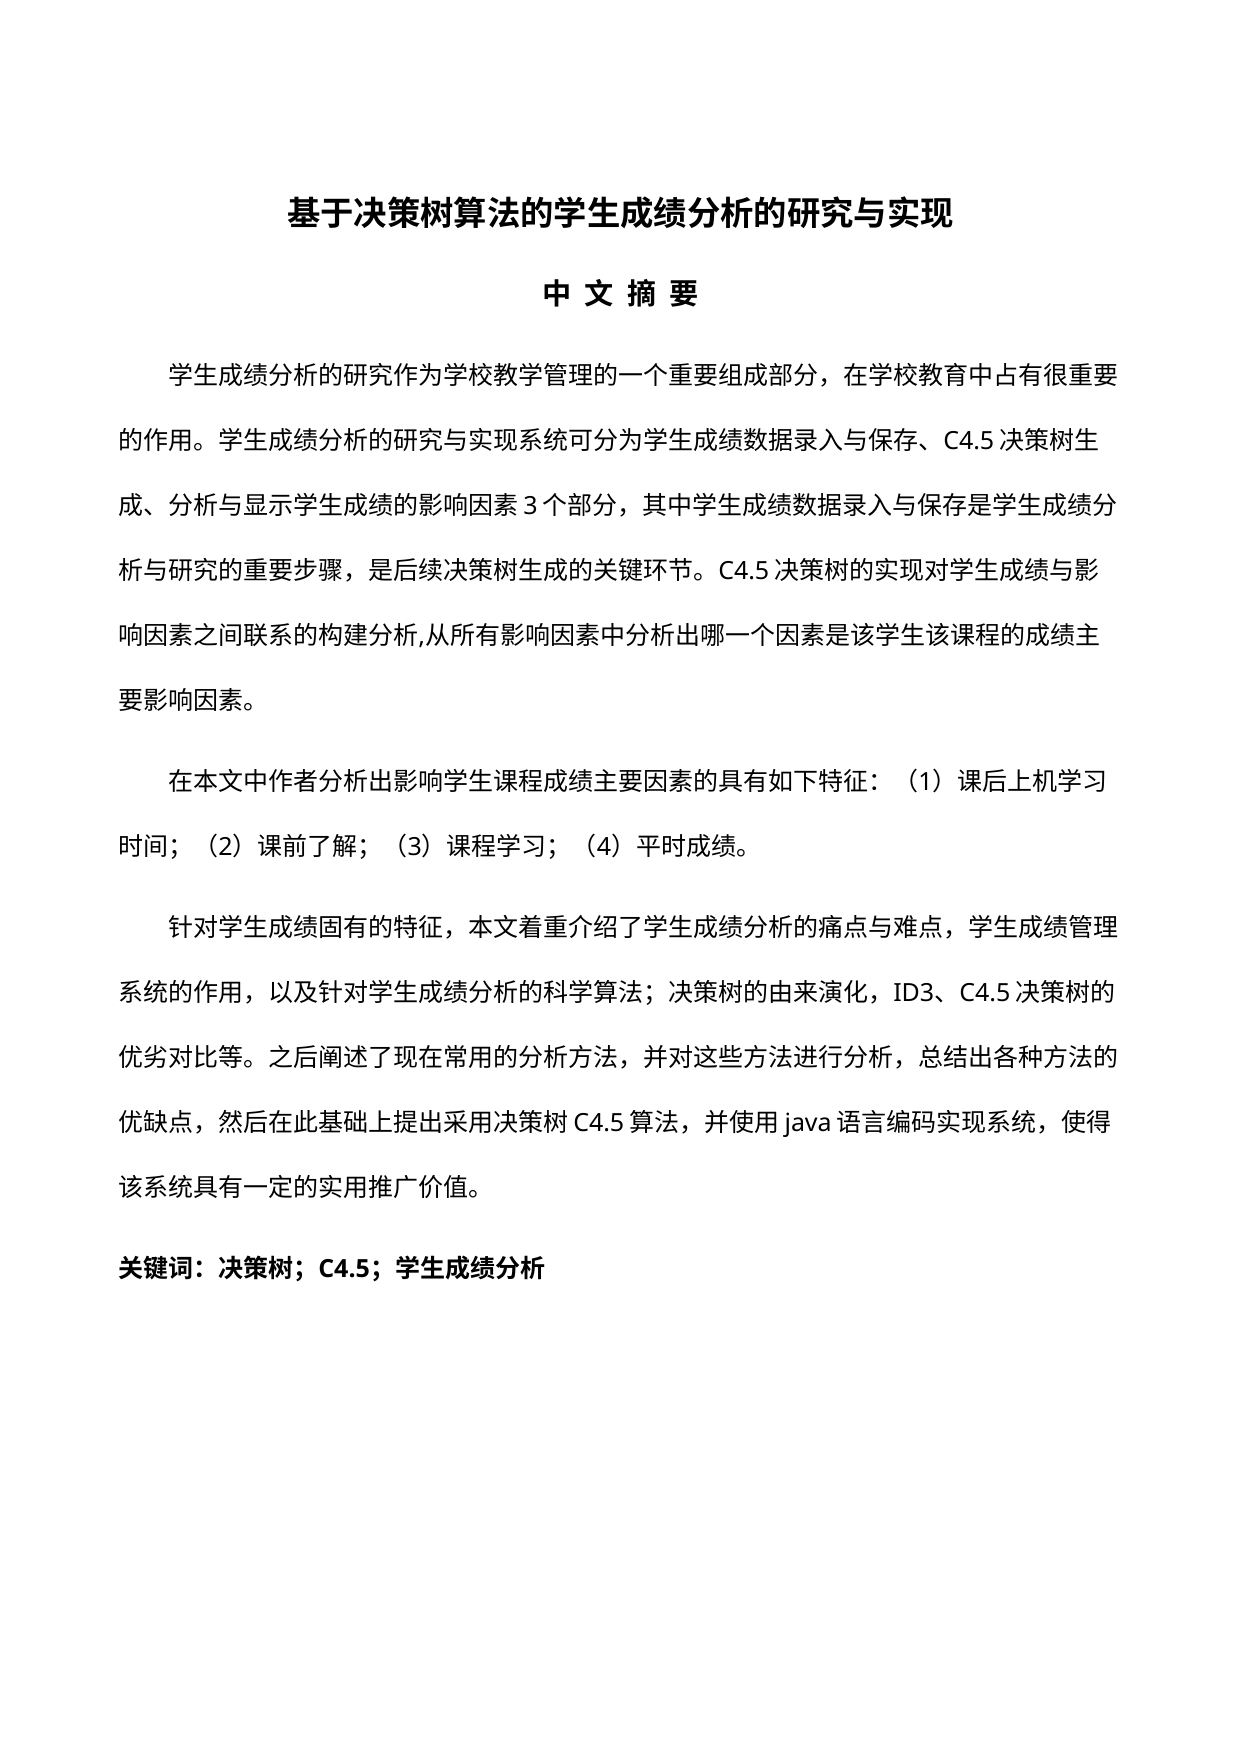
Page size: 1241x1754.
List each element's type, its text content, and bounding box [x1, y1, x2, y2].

text 学生成绩分析的研究作为学校教学管理的一个重要组成部分，在学校教育中占有很重要的作用。学生成绩分析的研究与实现系统可分为学生成绩数据录入与保存、C4.5决策树生成、分析与显示学生成绩的影响因素3个部分，其中学生成绩数据录入与保存是学生成绩分析与研究的重要步骤，是后续决策树生成的关键环节。C4.5决策树的实现对学生成绩与影响因素之间联系的构建分析,从所有影响因素中分析出哪一个因素是该学生该课程的成绩主要影响因素。 [118, 341, 1122, 731]
text 关键词：决策树；C4.5；学生成绩分析 [118, 1234, 1122, 1299]
text 针对学生成绩固有的特征，本文着重介绍了学生成绩分析的痛点与难点，学生成绩管理系统的作用，以及针对学生成绩分析的科学算法；决策树的由来演化，ID3、C4.5决策树的优劣对比等。之后阐述了现在常用的分析方法，并对这些方法进行分析，总结出各种方法的优缺点，然后在此基础上提出采用决策树C4.5算法，并使用java语言编码实现系统，使得该系统具有一定的实用推广价值。 [118, 893, 1122, 1218]
text 在本文中作者分析出影响学生课程成绩主要因素的具有如下特征：（1）课后上机学习时间；（2）课前了解；（3）课程学习；（4）平时成绩。 [118, 747, 1122, 877]
text 基于决策树算法的学生成绩分析的研究与实现 [118, 178, 1122, 243]
text 中 文 摘 要 [118, 259, 1122, 324]
